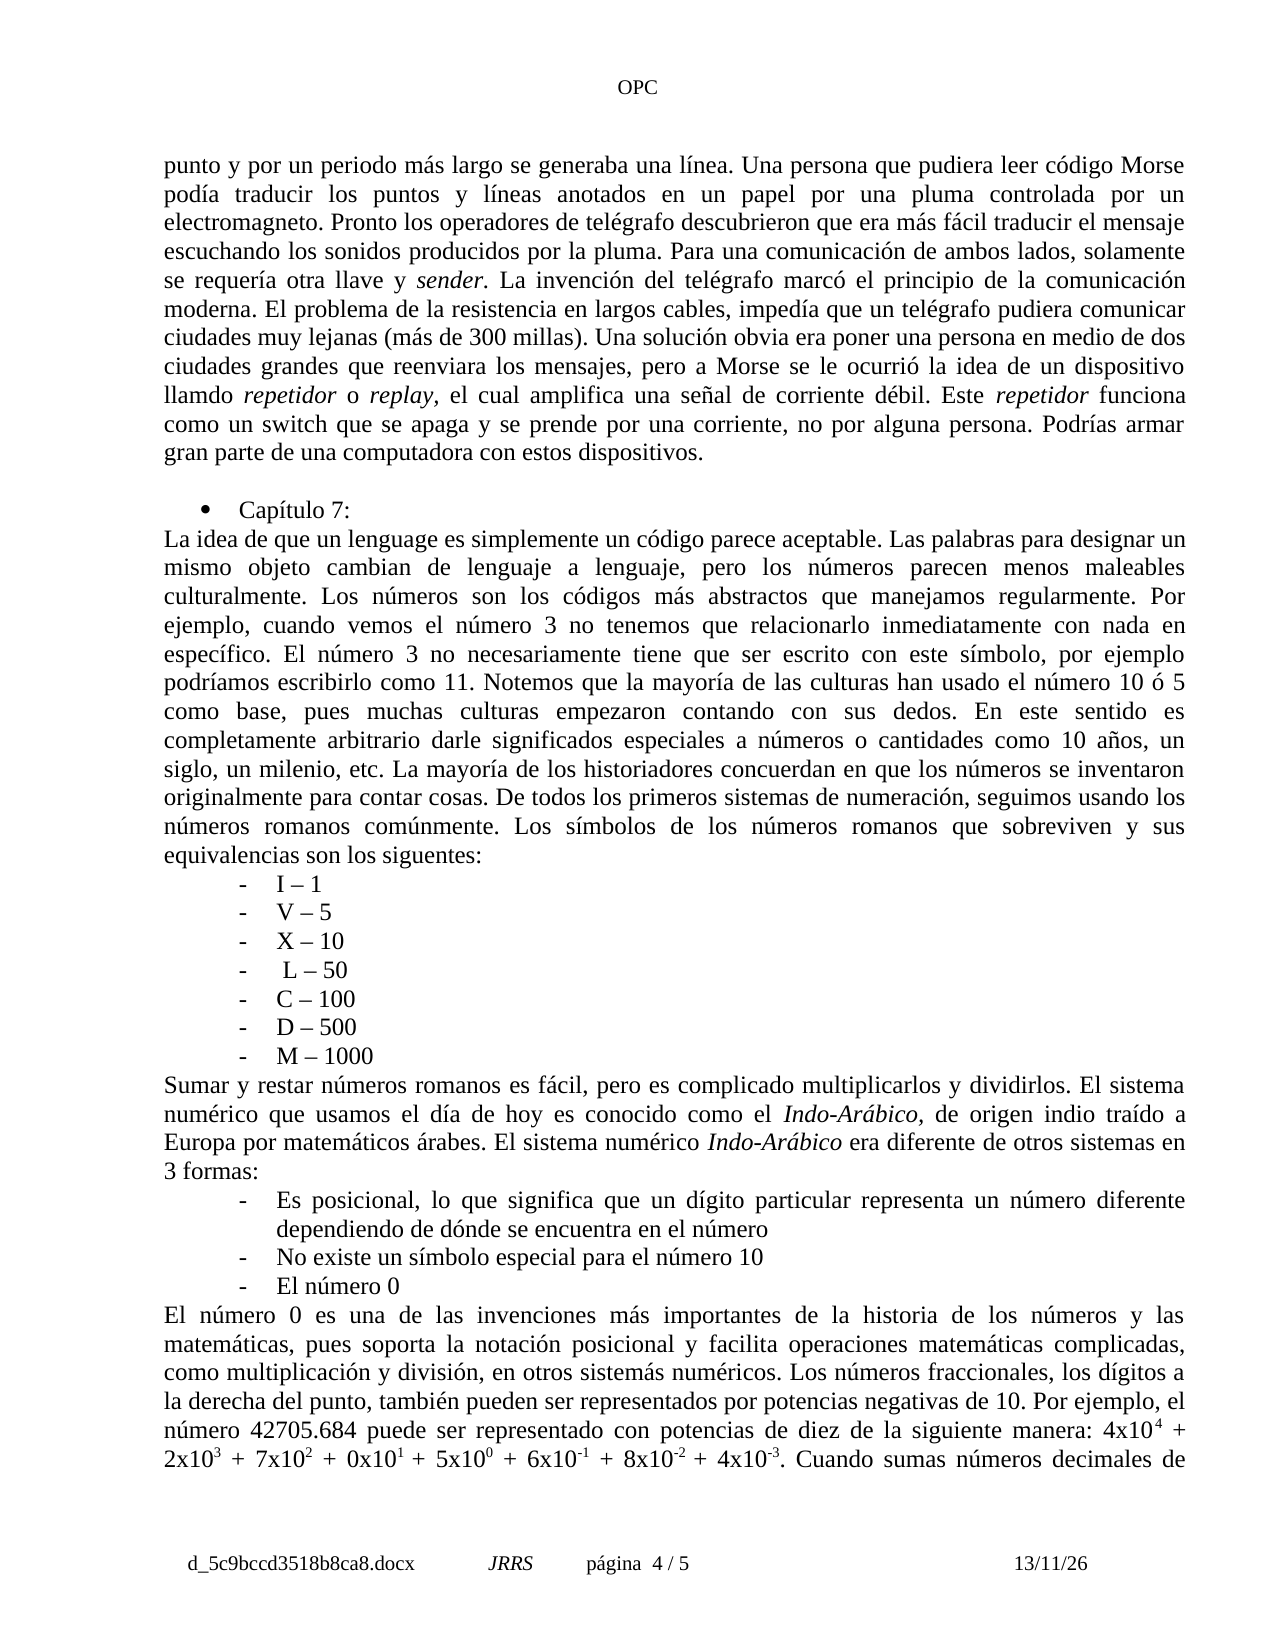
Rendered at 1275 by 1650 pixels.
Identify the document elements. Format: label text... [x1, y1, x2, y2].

list X – 10 [239, 926, 1186, 955]
list Capítulo 7: [201, 495, 1186, 524]
list El número 0 [239, 1271, 1186, 1300]
list Es posicional, lo que significa que un dígito particular representa un número diferente dependiendo de dónde se encuentra en el número [239, 1185, 1186, 1242]
list I – 1 [239, 869, 1186, 897]
list D – 500 [239, 1012, 1186, 1041]
list C – 100 [239, 984, 1186, 1012]
list No existe un símbolo especial para el número 10 [239, 1242, 1186, 1271]
text Sumar y restar números romanos es fácil, pero es complicado multiplicarlos y dividirlos. El sistema numérico que usamos el día de hoy es conocido como el Indo-Arábico, de origen indio traído a Europa por matemáticos árabes. El sistema numérico Indo-Arábico era diferente de otros sistemas en 3 formas: [164, 1070, 1186, 1185]
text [164, 1300, 1186, 1472]
text La idea de que un lenguage es simplemente un código parece aceptable. Las palabras para designar un mismo objeto cambian de lenguaje a lenguaje, pero los números parecen menos maleables culturalmente. Los números son los códigos más abstractos que manejamos regularmente. Por ejemplo, cuando vemos el número 3 no tenemos que relacionarlo inmediatamente con nada en específico. El número 3 no necesariamente tiene que ser escrito con este símbolo, por ejemplo podríamos escribirlo como 11. Notemos que la mayoría de las culturas han usado el número 10 ó 5 como base, pues muchas culturas empezaron contando con sus dedos. En este sentido es completamente arbitrario darle significados especiales a números o cantidades como 10 años, un siglo, un milenio, etc. La mayoría de los historiadores concuerdan en que los números se inventaron originalmente para contar cosas. De todos los primeros sistemas de numeración, seguimos usando los números romanos comúnmente. Los símbolos de los números romanos que sobreviven y sus equivalencias son los siguentes: [164, 524, 1186, 869]
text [164, 150, 1186, 466]
list M – 1000 [239, 1041, 1186, 1070]
list V – 5 [239, 897, 1186, 926]
list L – 50 [239, 955, 1186, 984]
